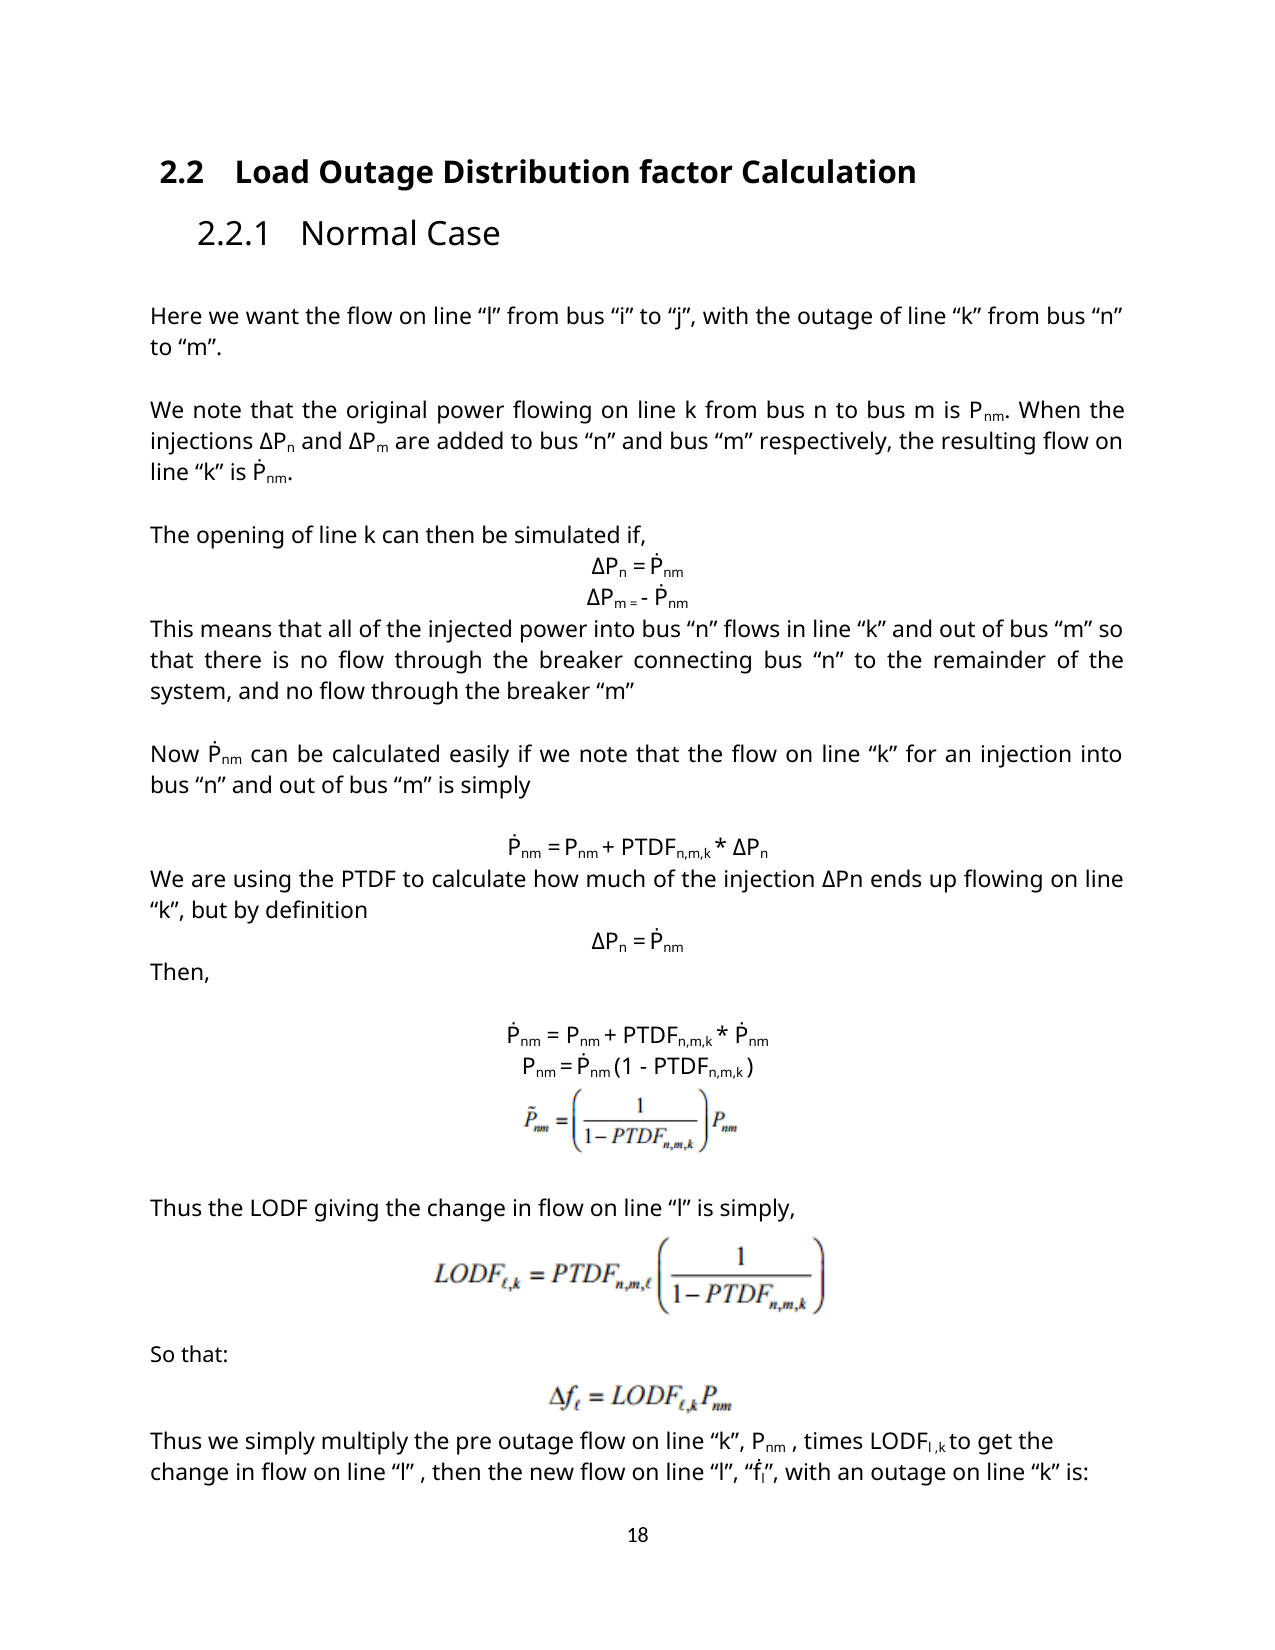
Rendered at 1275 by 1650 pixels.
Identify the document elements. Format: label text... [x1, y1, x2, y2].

picture [532, 1368, 743, 1425]
text This means that all of the injected power into bus “n” flows in line “k” and out of bus “m” so that there is no flow through the breaker connecting bus “n” to the remainder of the system, and no flow through the breaker “m” [150, 613, 1125, 706]
text Then, [150, 956, 1125, 988]
text Pnm = Ṗnm (1 - PTDFn,m,k ) [150, 1050, 1125, 1081]
picture [421, 1223, 854, 1339]
picture [522, 1081, 753, 1161]
text Ṗnm = Pnm + PTDFn,m,k * Ṗnm [150, 1019, 1125, 1050]
text ΔPn = Ṗnm [150, 925, 1125, 956]
text We note that the original power flowing on line k from bus n to bus m is Pnm. When the injections ΔPn and ΔPm are added to bus “n” and bus “m” respectively, the resulting flow on line “k” is Ṗnm. [150, 394, 1125, 488]
list Load Outage Distribution factor Calculation [159, 150, 1125, 193]
text Thus the LODF giving the change in flow on line “l” is simply, [150, 1192, 1125, 1223]
text Thus we simply multiply the pre outage flow on line “k”, Pnm , times LODFl ,k to get the change in flow on line “l” , then the new flow on line “l”, “ḟl”, with an outage on line “k” is: [150, 1425, 1125, 1487]
text The opening of line k can then be simulated if, [150, 519, 1125, 550]
text Now Ṗnm can be calculated easily if we note that the flow on line “k” for an injection into bus “n” and out of bus “m” is simply [150, 738, 1125, 800]
text We are using the PTDF to calculate how much of the injection ΔPn ends up flowing on line “k”, but by definition [150, 863, 1125, 925]
text Ṗnm = Pnm + PTDFn,m,k * ΔPn [150, 831, 1125, 863]
text ΔPm = - Ṗnm [150, 581, 1125, 613]
text So that: [150, 1339, 1125, 1369]
subtitle Normal Case [197, 209, 1125, 255]
text ΔPn = Ṗnm [150, 550, 1125, 581]
text Here we want the flow on line “l” from bus “i” to “j”, with the outage of line “k” from bus “n” to “m”. [150, 300, 1125, 363]
